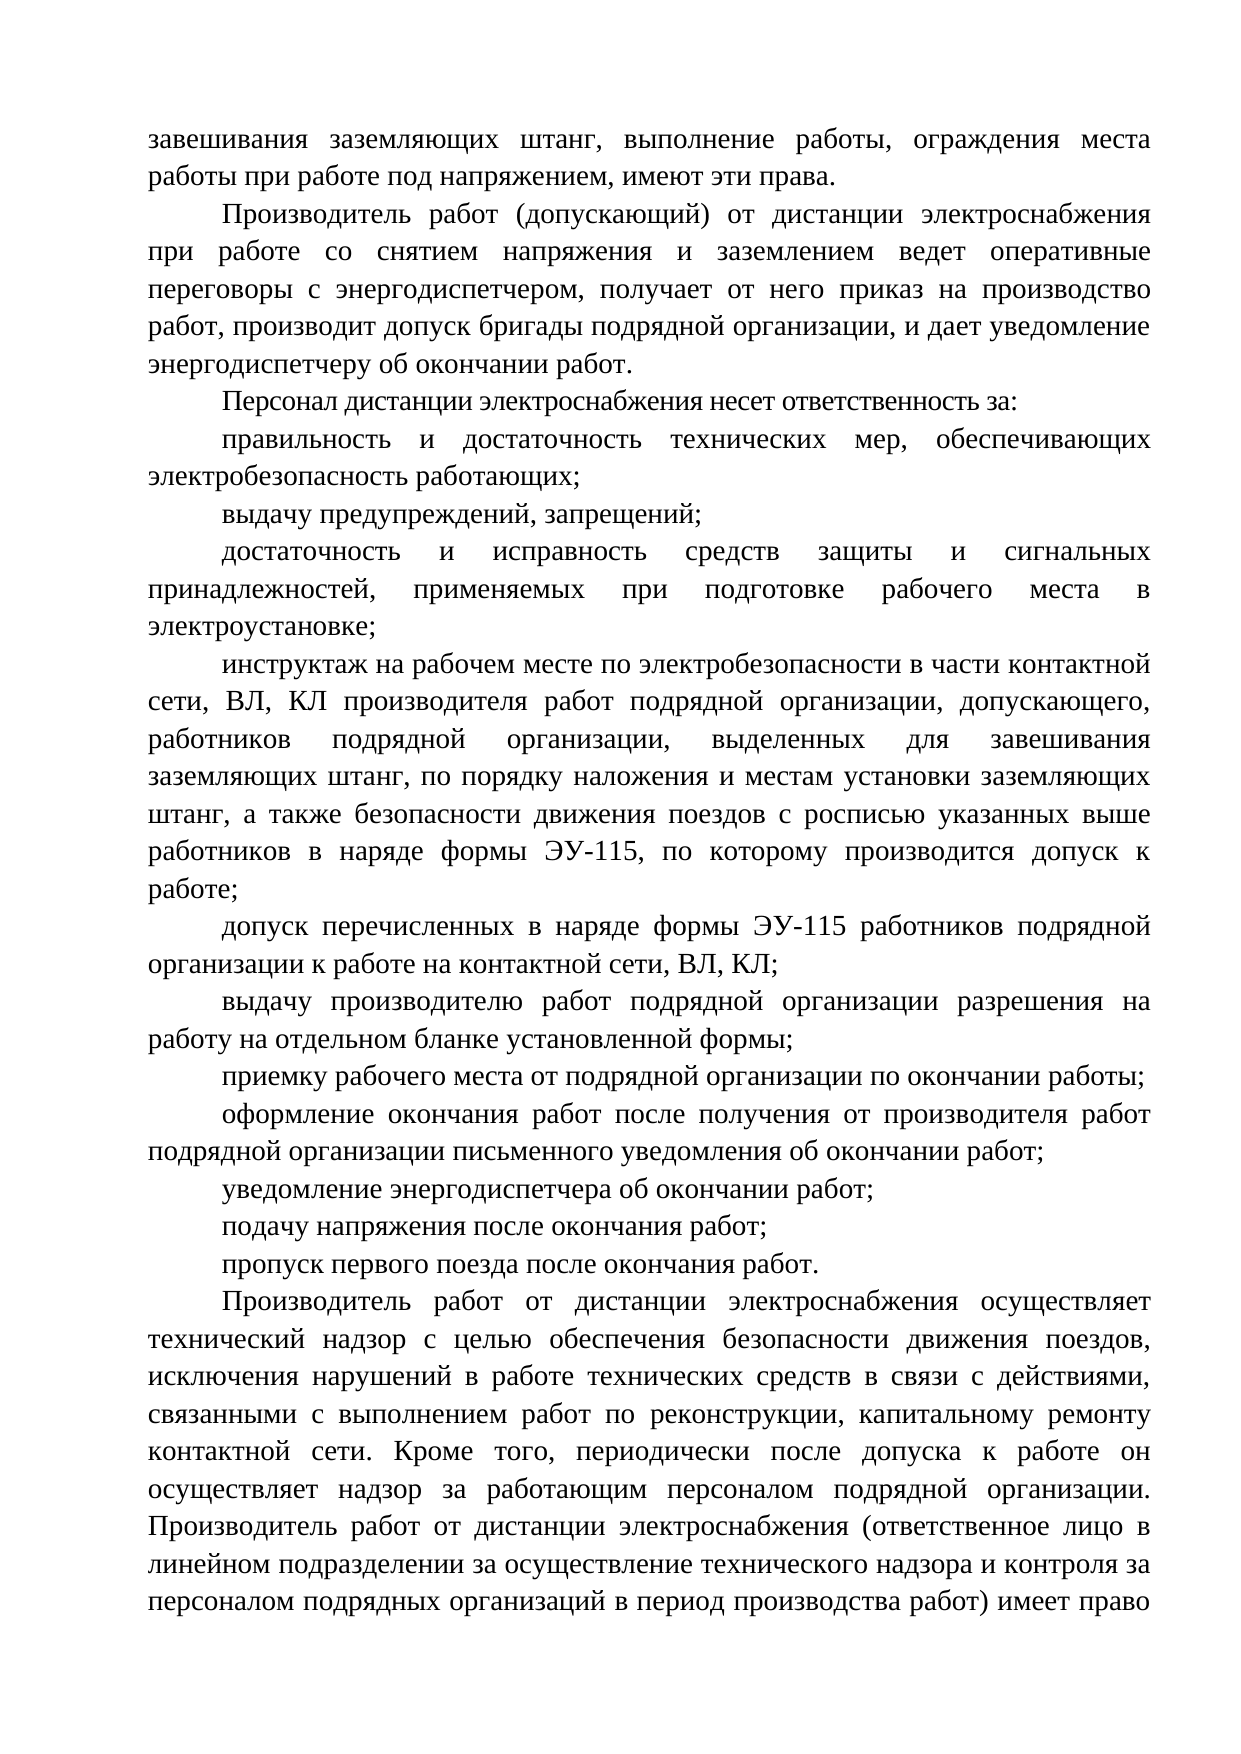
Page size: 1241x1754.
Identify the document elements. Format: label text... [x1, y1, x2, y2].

text уведомление энергодиспетчера об окончании работ; [148, 1168, 1152, 1206]
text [148, 118, 1152, 193]
text приемку рабочего места от подрядной организации по окончании работы; [148, 1056, 1152, 1093]
text достаточность и исправность средств защиты и сигнальных принадлежностей, применяемых при подготовке рабочего места в электроустановке; [148, 531, 1152, 643]
text подачу напряжения после окончания работ; [148, 1206, 1152, 1243]
text Производитель работ (допускающий) от дистанции электроснабжения при работе со снятием напряжения и заземлением ведет оперативные переговоры с энергодиспетчером, получает от него приказ на производство работ, производит допуск бригады подрядной организации, и дает уведомление энергодиспетчеру об окончании работ. [148, 193, 1152, 381]
text пропуск первого поезда после окончания работ. [148, 1243, 1152, 1281]
text инструктаж на рабочем месте по электробезопасности в части контактной сети, ВЛ, КЛ производителя работ подрядной организации, допускающего, работников подрядной организации, выделенных для завешивания заземляющих штанг, по порядку наложения и местам установки заземляющих штанг, а также безопасности движения поездов с росписью указанных выше работников в наряде формы ЭУ-115, по которому производится допуск к работе; [148, 643, 1152, 906]
text допуск перечисленных в наряде формы ЭУ-115 работников подрядной организации к работе на контактной сети, ВЛ, КЛ; [148, 906, 1152, 981]
text оформление окончания работ после получения от производителя работ подрядной организации письменного уведомления об окончании работ; [148, 1093, 1152, 1168]
text выдачу предупреждений, запрещений; [148, 493, 1152, 531]
text правильность и достаточность технических мер, обеспечивающих электробезопасность работающих; [148, 418, 1152, 493]
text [148, 1281, 1152, 1618]
text выдачу производителю работ подрядной организации разрешения на работу на отдельном бланке установленной формы; [148, 981, 1152, 1056]
text Персонал дистанции электроснабжения несет ответственность за: [148, 381, 1152, 418]
